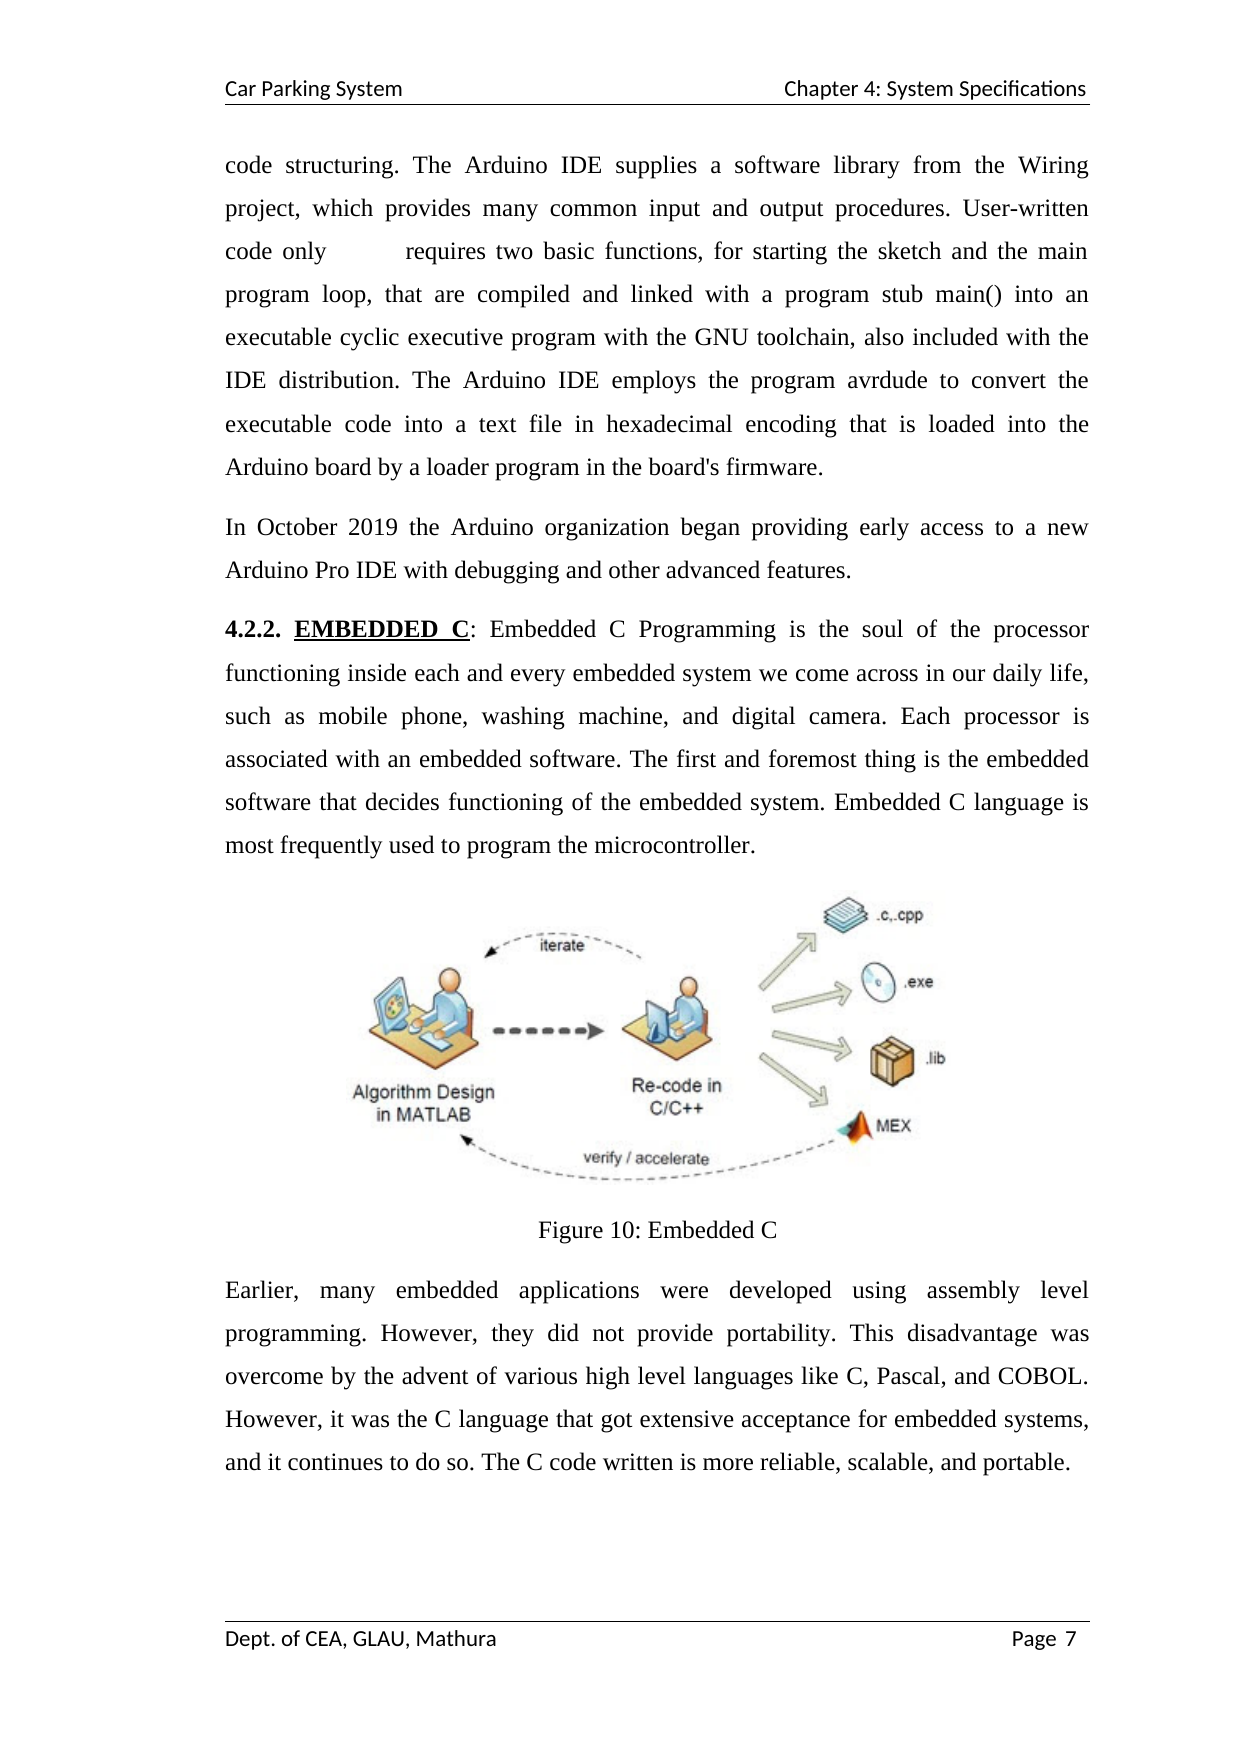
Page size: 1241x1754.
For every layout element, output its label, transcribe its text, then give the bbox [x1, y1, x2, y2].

text In October 2019 the Arduino organization began providing early access to a new Arduino Pro IDE with debugging and other advanced features. [225, 512, 1090, 583]
text 4.2.2. EMBEDDED C: Embedded C Programming is the soul of the processor functioning inside each and every embedded system we come across in our daily life, such as mobile phone, washing machine, and digital camera. Each processor is associated with an embedded software. The first and foremost thing is the embedded software that decides functioning of the embedded system. Embedded C language is most frequently used to program the microcontroller. [225, 614, 1090, 859]
text Earlier, many embedded applications were developed using assembly level programming. However, they did not provide portability. This disadvantage was overcome by the advent of various high level languages like C, Pascal, and COBOL. However, it was the C language that got extensive acceptance for embedded systems, and it continues to do so. The C code written is more reliable, scalable, and portable. [225, 1275, 1090, 1476]
text code structuring. The Arduino IDE supplies a software library from the Wiring project, which provides many common input and output procedures. User-written code only requires two basic functions, for starting the sketch and the main program loop, that are compiled and linked with a program stub main() into an executable cyclic executive program with the GNU toolchain, also included with the IDE distribution. The Arduino IDE employs the program avrdude to convert the executable code into a text file in hexadecimal encoding that is loaded into the Arduino board by a loader program in the board's firmware. [225, 150, 1090, 481]
text Figure 10: Embedded C [225, 1215, 1090, 1244]
picture [346, 890, 969, 1185]
